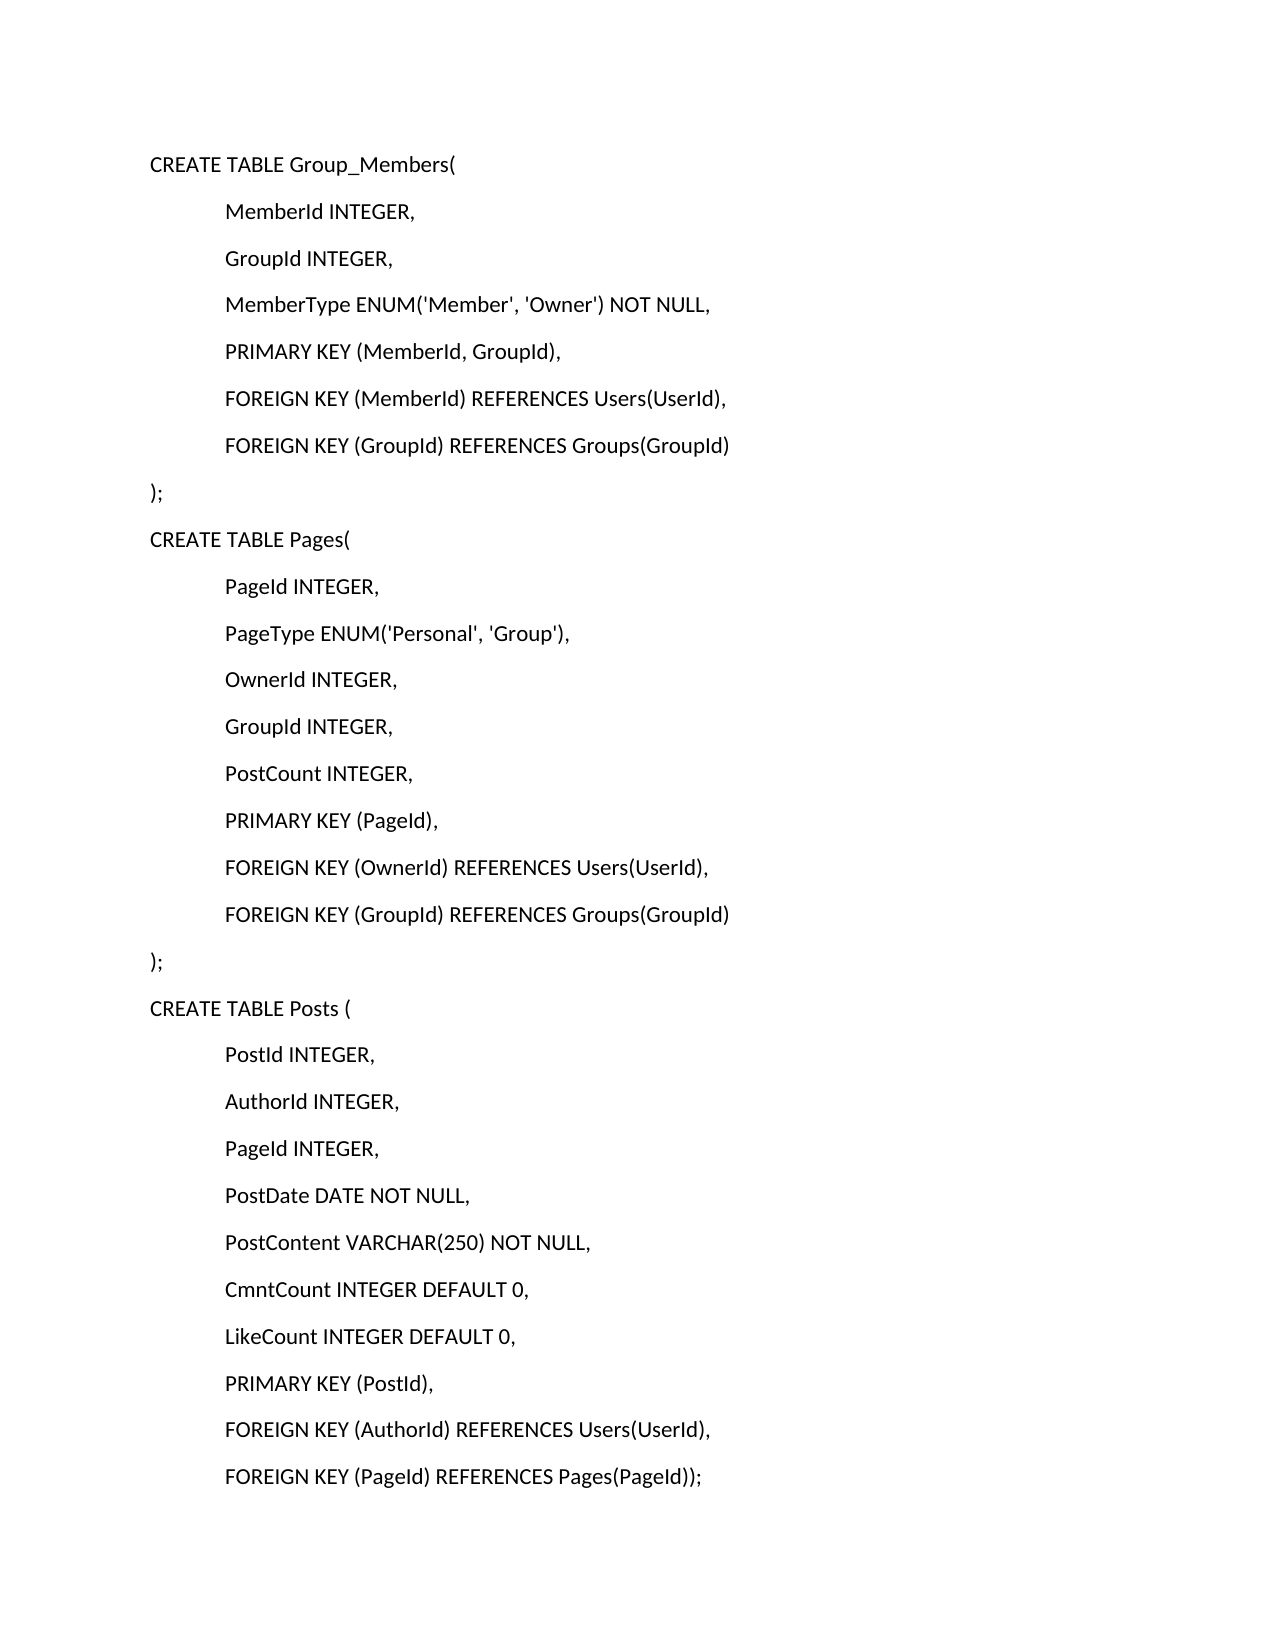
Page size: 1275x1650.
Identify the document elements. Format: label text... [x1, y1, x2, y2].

text FOREIGN KEY (MemberId) REFERENCES Users(UserId), [150, 384, 1125, 412]
text CREATE TABLE Pages( [150, 525, 1125, 553]
text FOREIGN KEY (GroupId) REFERENCES Groups(GroupId) [150, 900, 1125, 928]
text PostCount INTEGER, [150, 759, 1125, 787]
text MemberId INTEGER, [150, 197, 1125, 225]
text PostId INTEGER, [150, 1041, 1125, 1069]
text PRIMARY KEY (PostId), [150, 1369, 1125, 1397]
text FOREIGN KEY (PageId) REFERENCES Pages(PageId)); [150, 1462, 1125, 1491]
text FOREIGN KEY (OwnerId) REFERENCES Users(UserId), [150, 853, 1125, 881]
text AuthorId INTEGER, [150, 1087, 1125, 1116]
text MemberType ENUM('Member', 'Owner') NOT NULL, [150, 291, 1125, 319]
text PRIMARY KEY (PageId), [150, 806, 1125, 834]
text PageId INTEGER, [150, 1134, 1125, 1162]
text CREATE TABLE Group_Members( [150, 150, 1125, 178]
text GroupId INTEGER, [150, 244, 1125, 272]
text LikeCount INTEGER DEFAULT 0, [150, 1322, 1125, 1350]
text PRIMARY KEY (MemberId, GroupId), [150, 337, 1125, 366]
text PageId INTEGER, [150, 572, 1125, 600]
text GroupId INTEGER, [150, 712, 1125, 741]
text FOREIGN KEY (GroupId) REFERENCES Groups(GroupId) [150, 431, 1125, 459]
text CREATE TABLE Posts ( [150, 994, 1125, 1022]
text PostContent VARCHAR(250) NOT NULL, [150, 1228, 1125, 1256]
text PageType ENUM('Personal', 'Group'), [150, 619, 1125, 647]
text CmntCount INTEGER DEFAULT 0, [150, 1275, 1125, 1303]
text PostDate DATE NOT NULL, [150, 1181, 1125, 1209]
text ); [150, 947, 1125, 975]
text OwnerId INTEGER, [150, 666, 1125, 694]
text FOREIGN KEY (AuthorId) REFERENCES Users(UserId), [150, 1416, 1125, 1444]
text ); [150, 478, 1125, 506]
